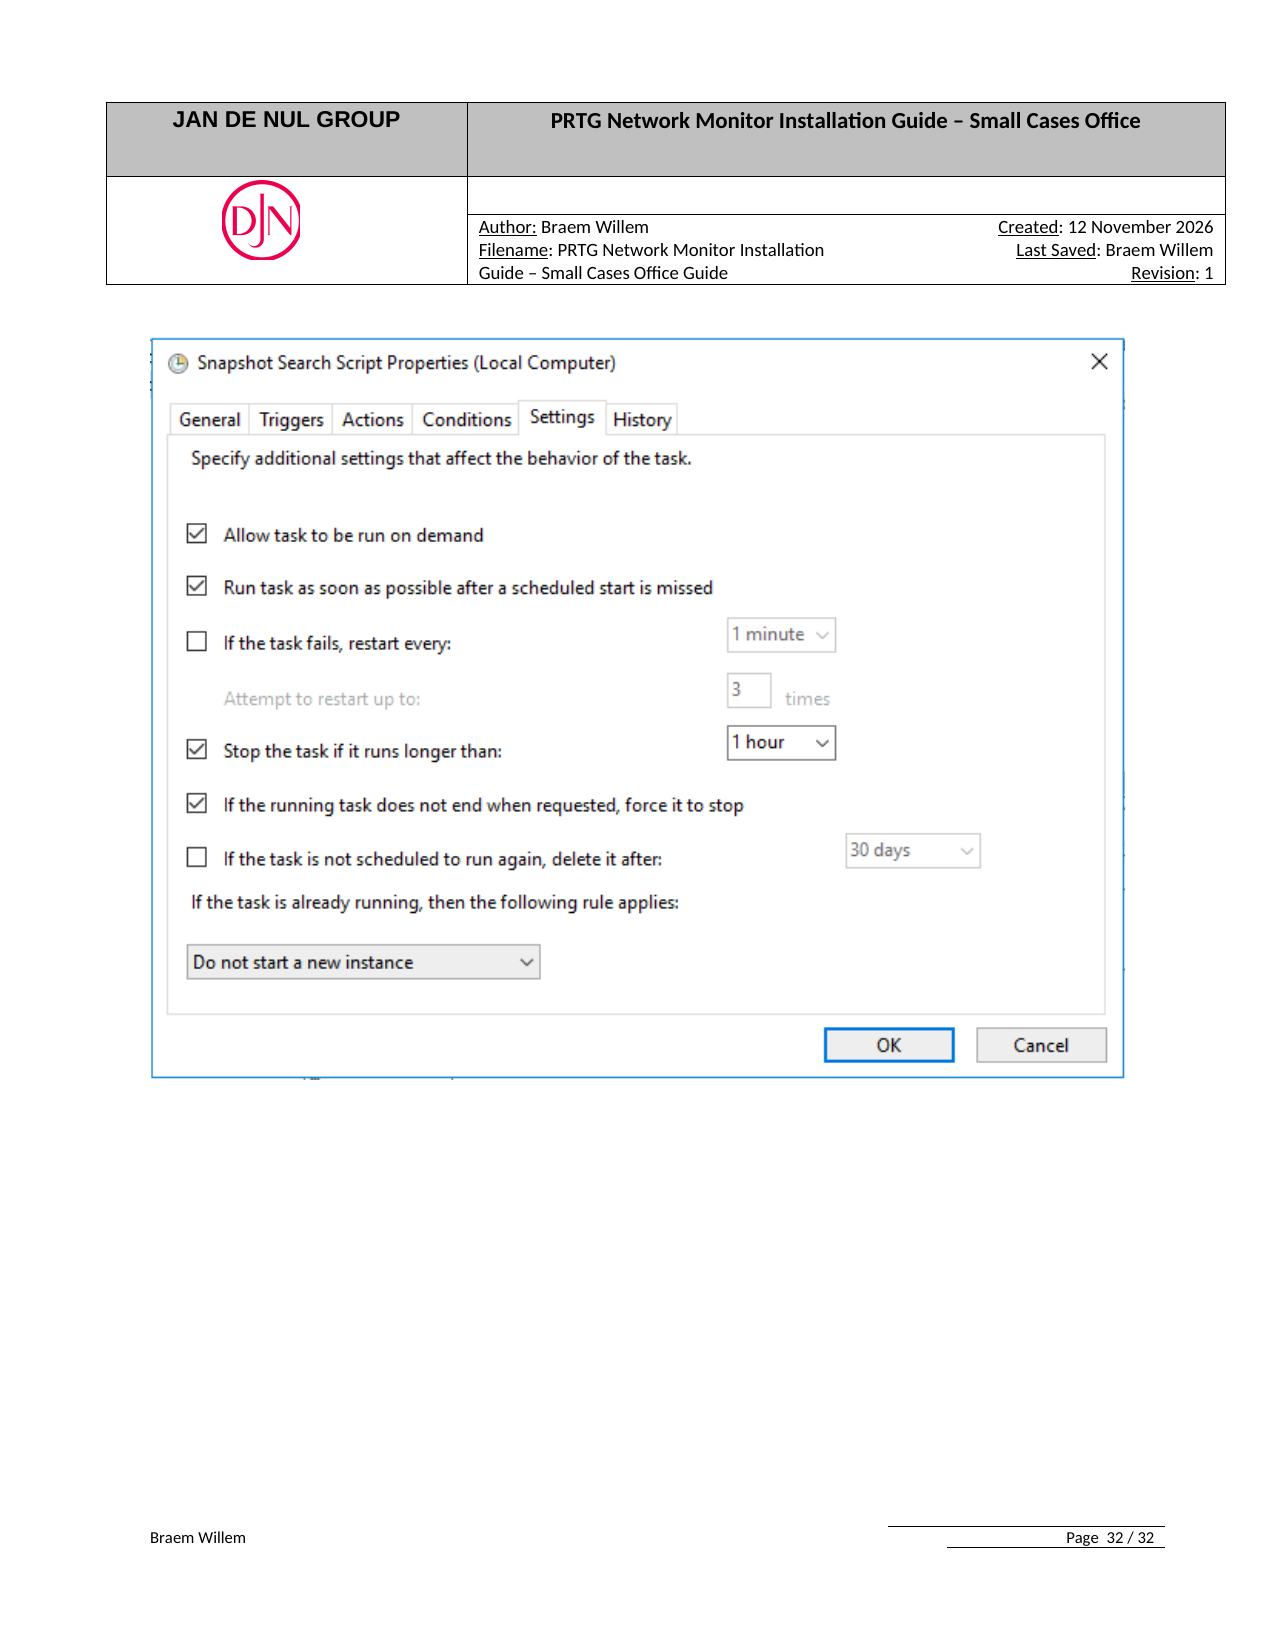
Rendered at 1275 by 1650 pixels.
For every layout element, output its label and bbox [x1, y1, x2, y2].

picture [150, 337, 1125, 1080]
picture [221, 180, 300, 259]
